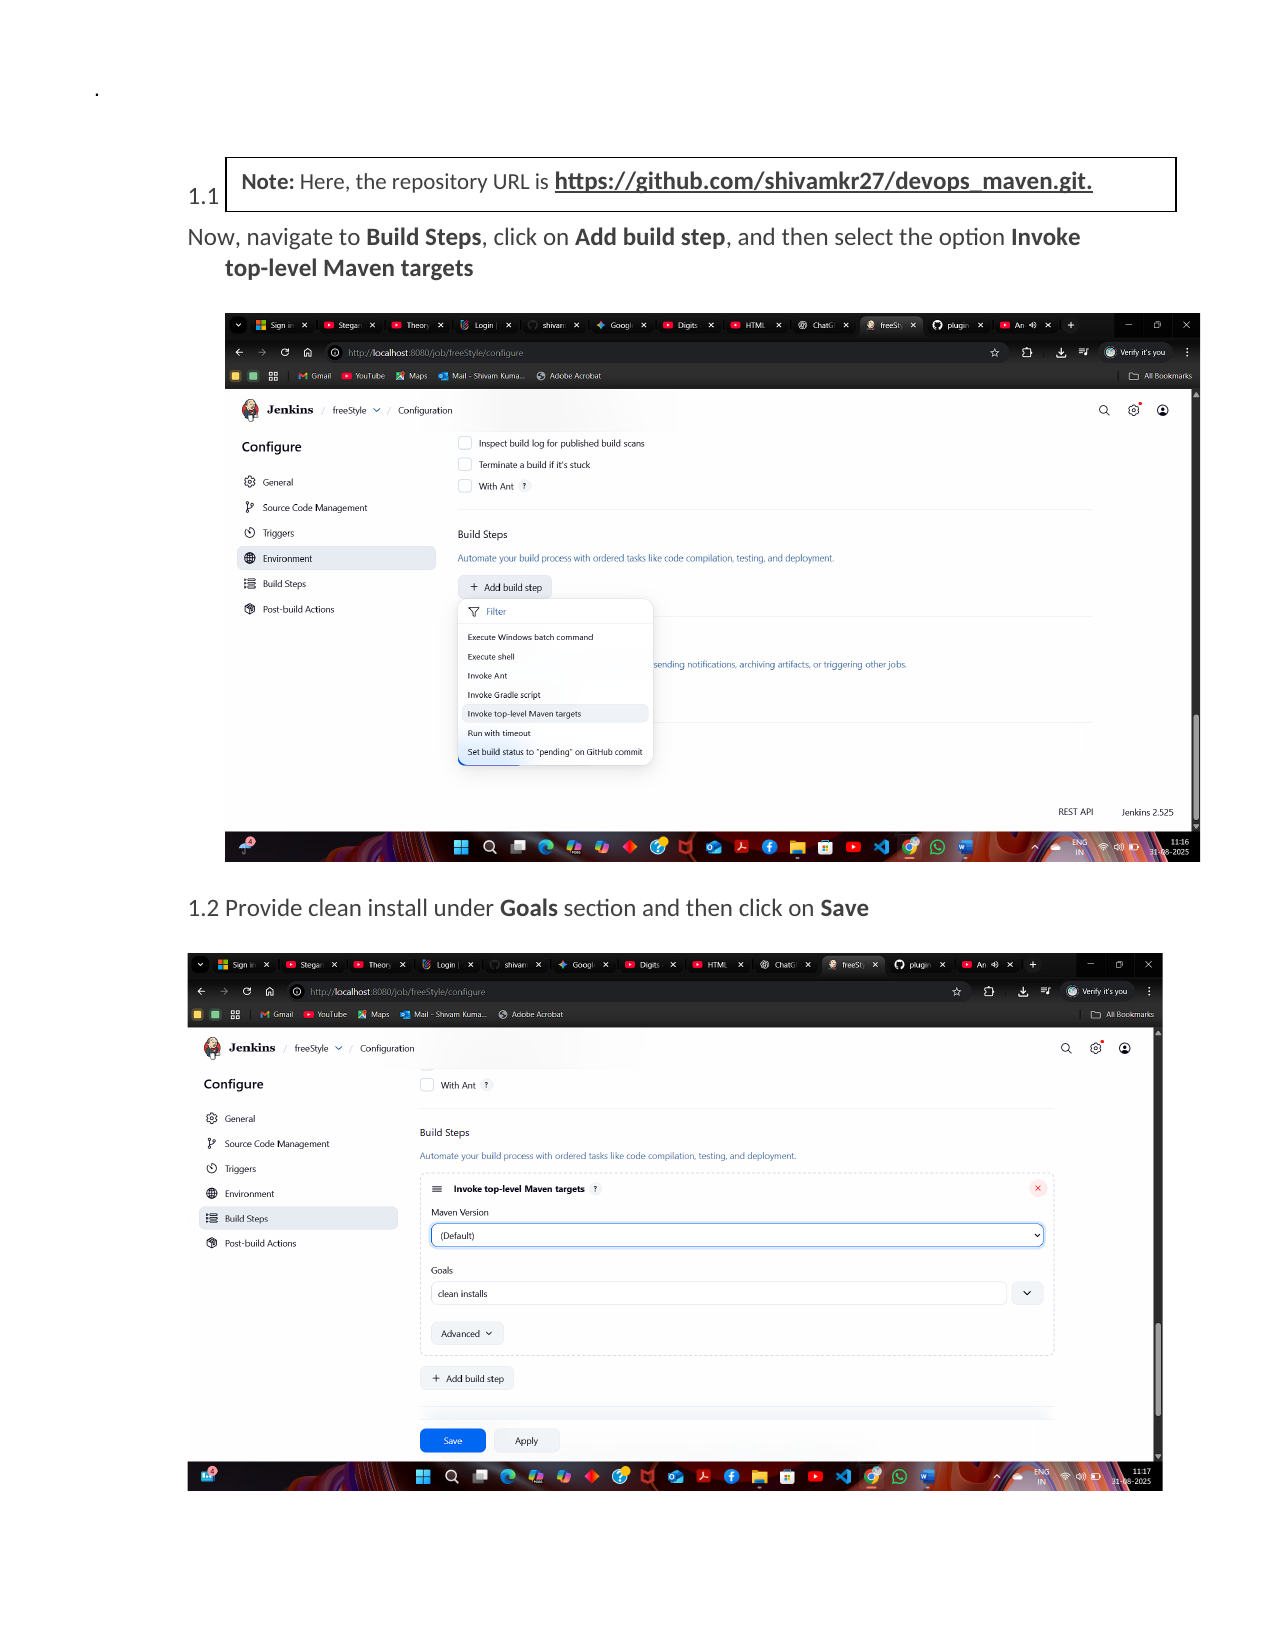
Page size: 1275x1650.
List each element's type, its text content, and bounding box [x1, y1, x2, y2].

picture [187, 953, 1163, 1491]
list Now, navigate to Build Steps, click on Add build step, and then select the option Invoke top-level Maven targets [187, 181, 1125, 282]
list Provide clean install under Goals section and then click on Save [187, 892, 1125, 922]
picture [225, 313, 1200, 862]
